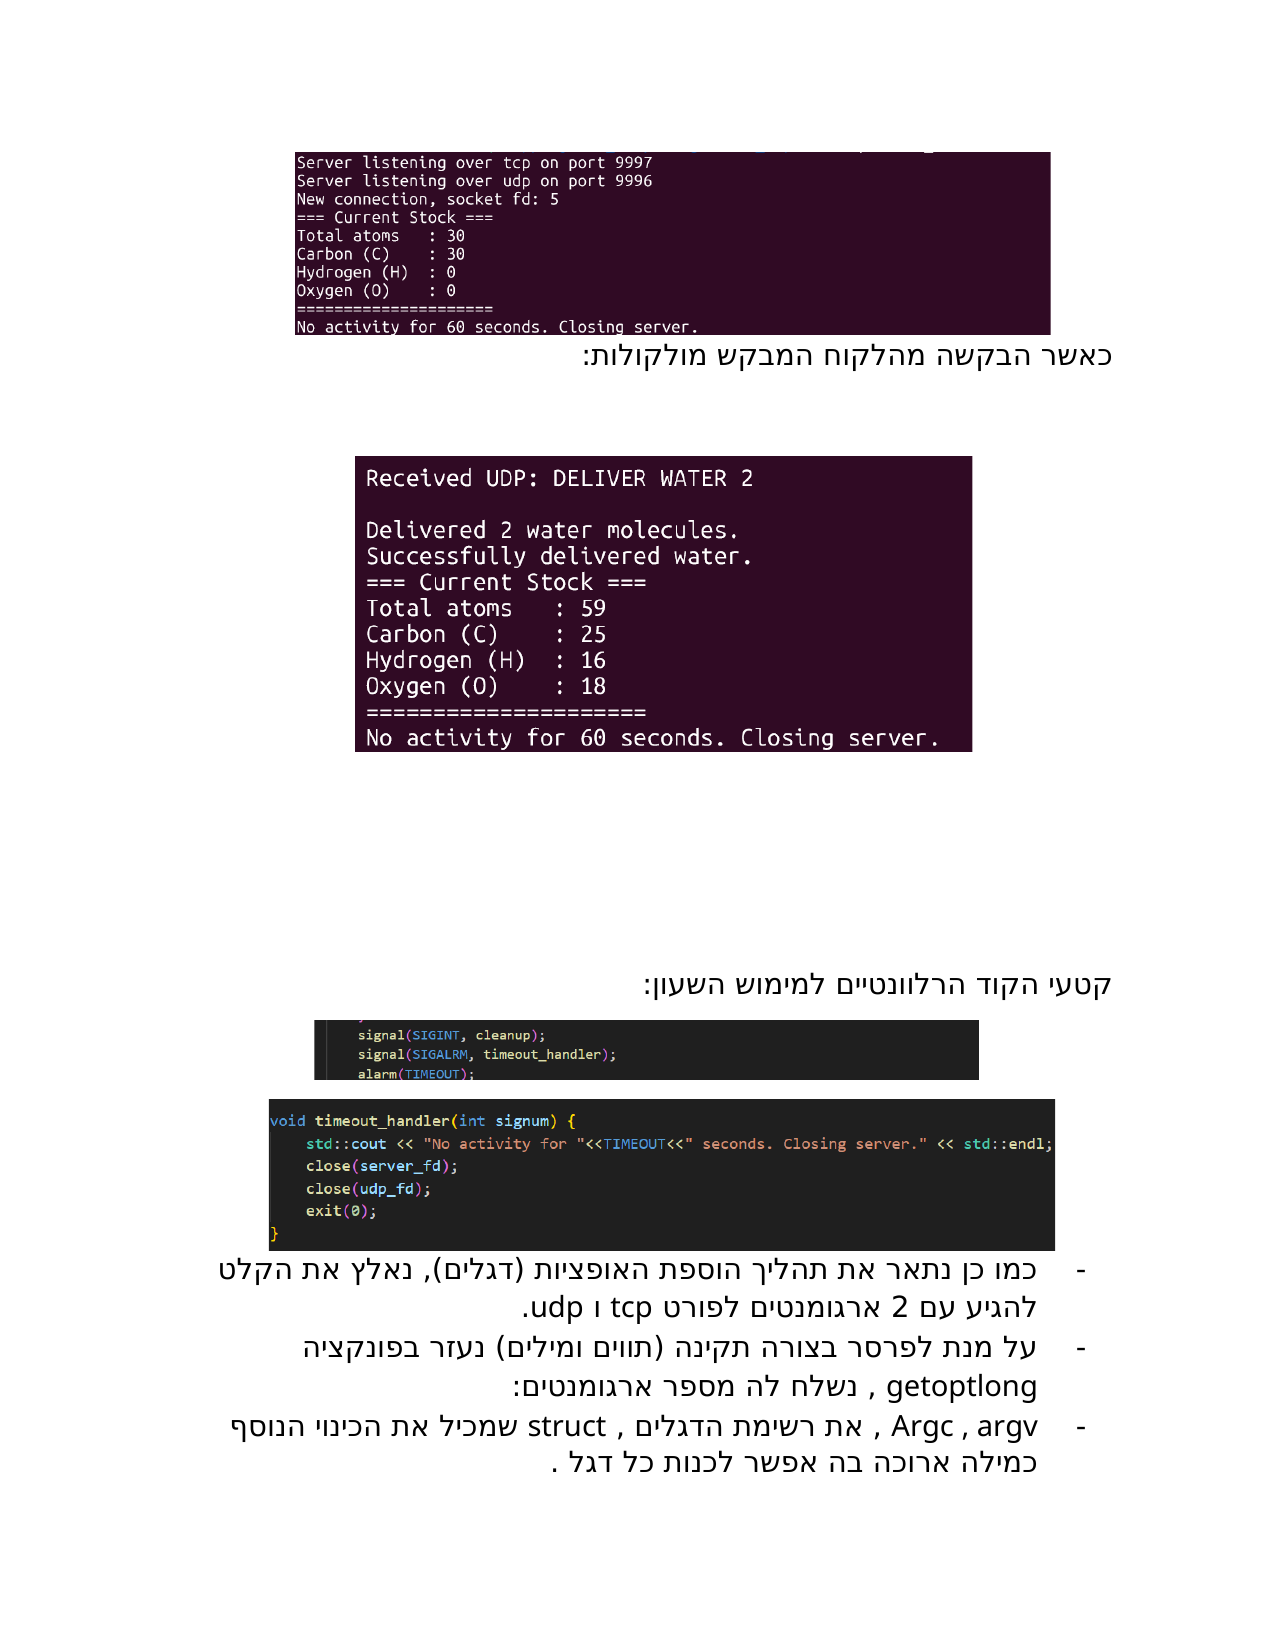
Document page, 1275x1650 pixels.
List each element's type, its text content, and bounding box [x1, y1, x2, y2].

table_cell [188, 372, 1124, 967]
table_cell קטעי הקוד הרלוונטיים למימוש השעון: [188, 968, 1124, 1001]
picture [353, 456, 973, 750]
table_cell [188, 150, 1124, 338]
table_cell [188, 1083, 1124, 1252]
table_cell [188, 1001, 1124, 1083]
picture [267, 1099, 1054, 1250]
table_cell כאשר הבקשה מהלקוח המבקש מולקולות: [188, 338, 1124, 372]
